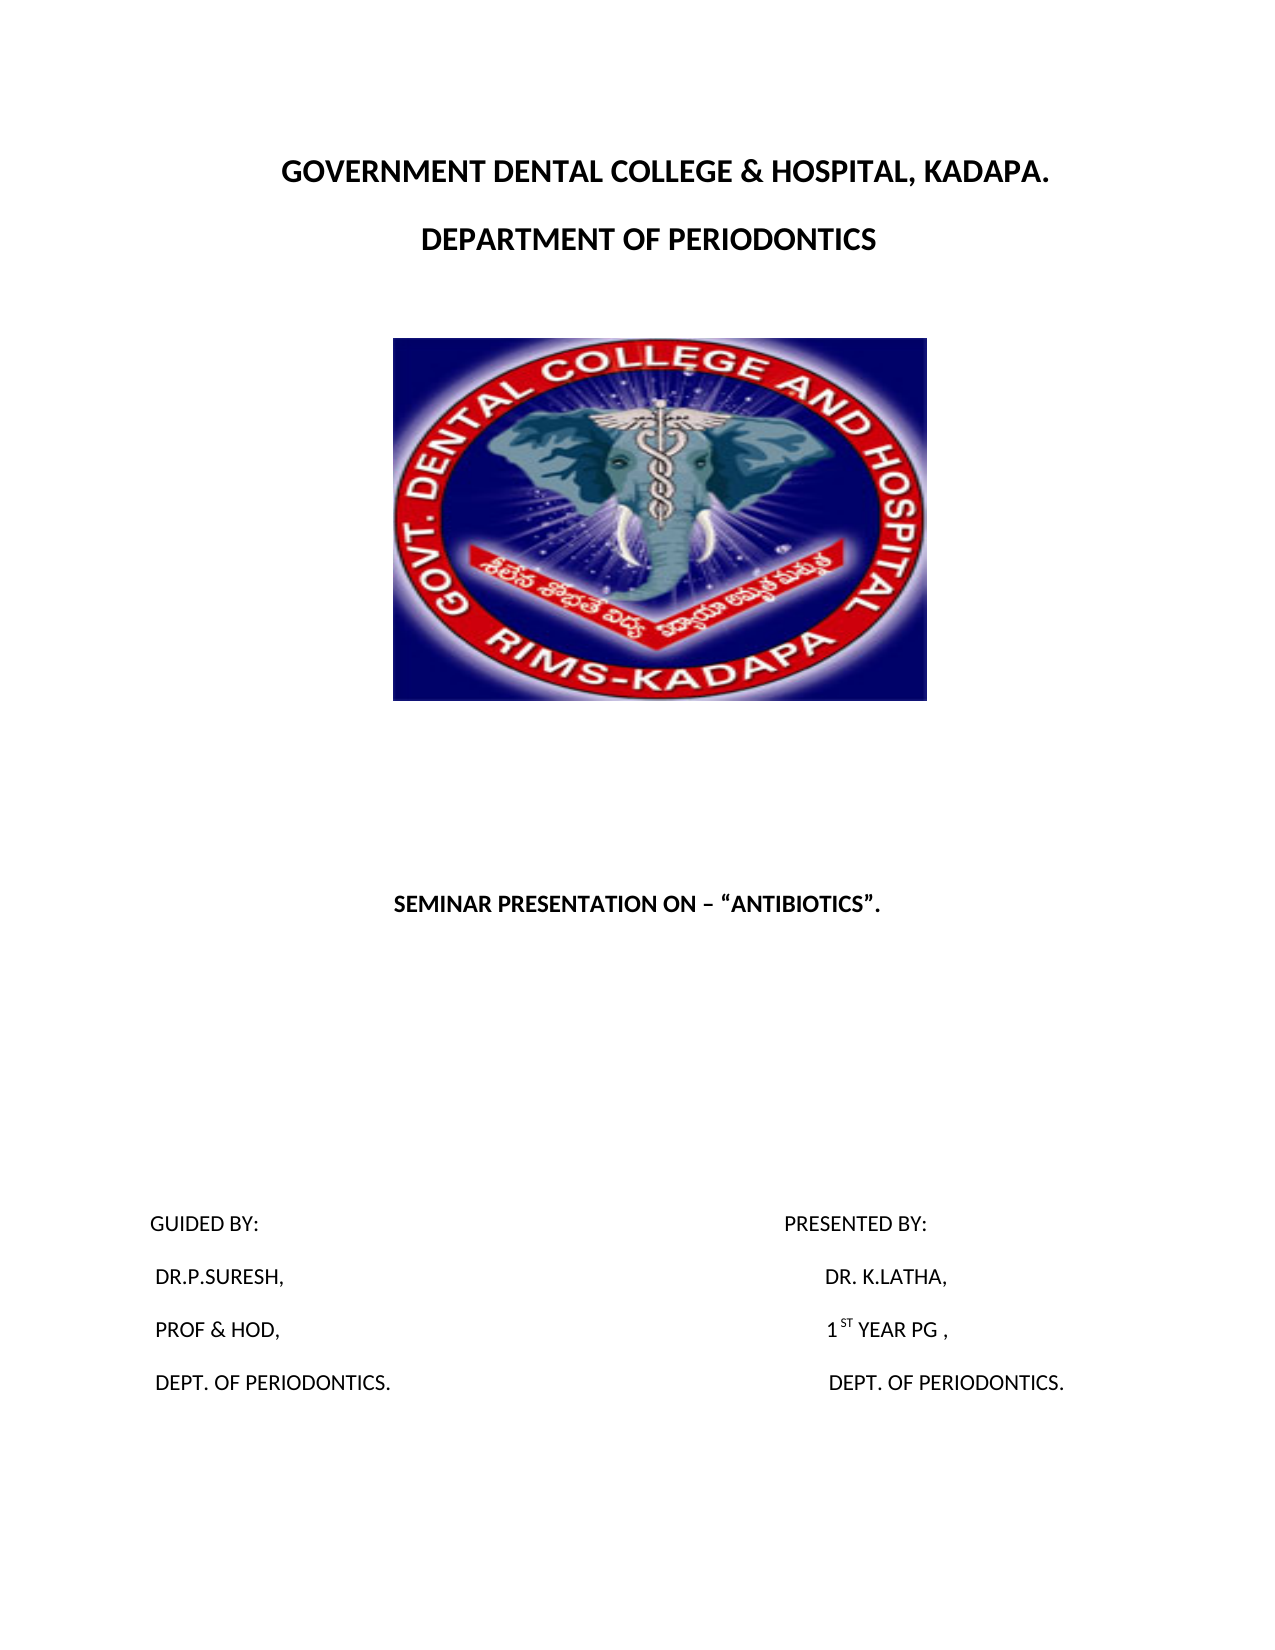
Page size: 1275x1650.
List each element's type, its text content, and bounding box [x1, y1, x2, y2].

text DEPT. OF PERIODONTICS. DEPT. OF PERIODONTICS. [150, 1368, 1125, 1396]
text GUIDED BY: PRESENTED BY: [150, 1209, 1125, 1237]
text GOVERNMENT DENTAL COLLEGE & HOSPITAL, KADAPA. [150, 150, 1125, 191]
text DEPARTMENT OF PERIODONTICS [150, 218, 1125, 258]
text SEMINAR PRESENTATION ON – “ANTIBIOTICS”. [150, 888, 1125, 918]
text PROF & HOD, 1ST YEAR PG , [150, 1315, 1125, 1343]
text DR.P.SURESH, DR. K.LATHA, [150, 1262, 1125, 1290]
picture [393, 338, 927, 701]
